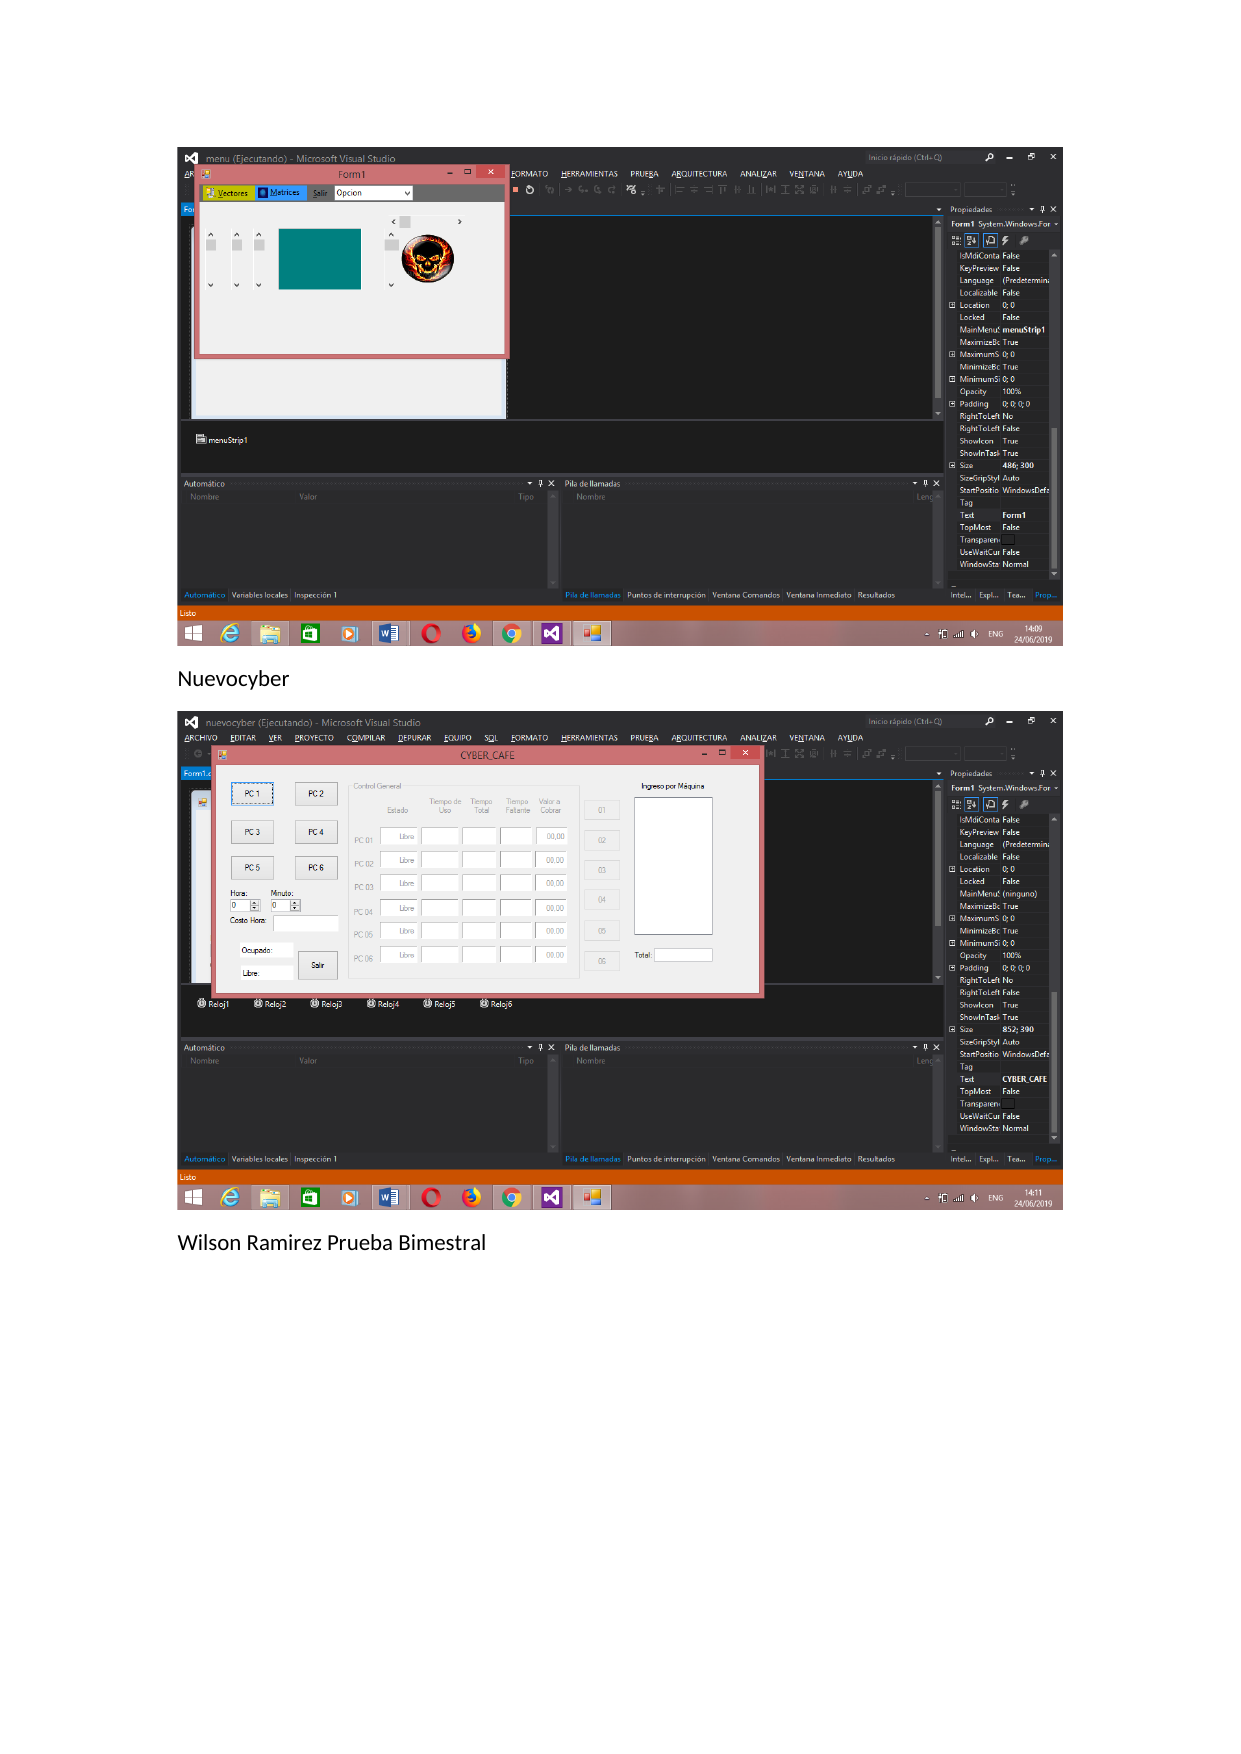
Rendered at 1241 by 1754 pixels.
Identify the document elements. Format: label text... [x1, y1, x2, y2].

text Nuevocyber [177, 664, 1063, 692]
text Wilson Ramirez Prueba Bimestral [177, 1228, 1063, 1256]
picture [177, 711, 1063, 1210]
picture [177, 147, 1063, 646]
